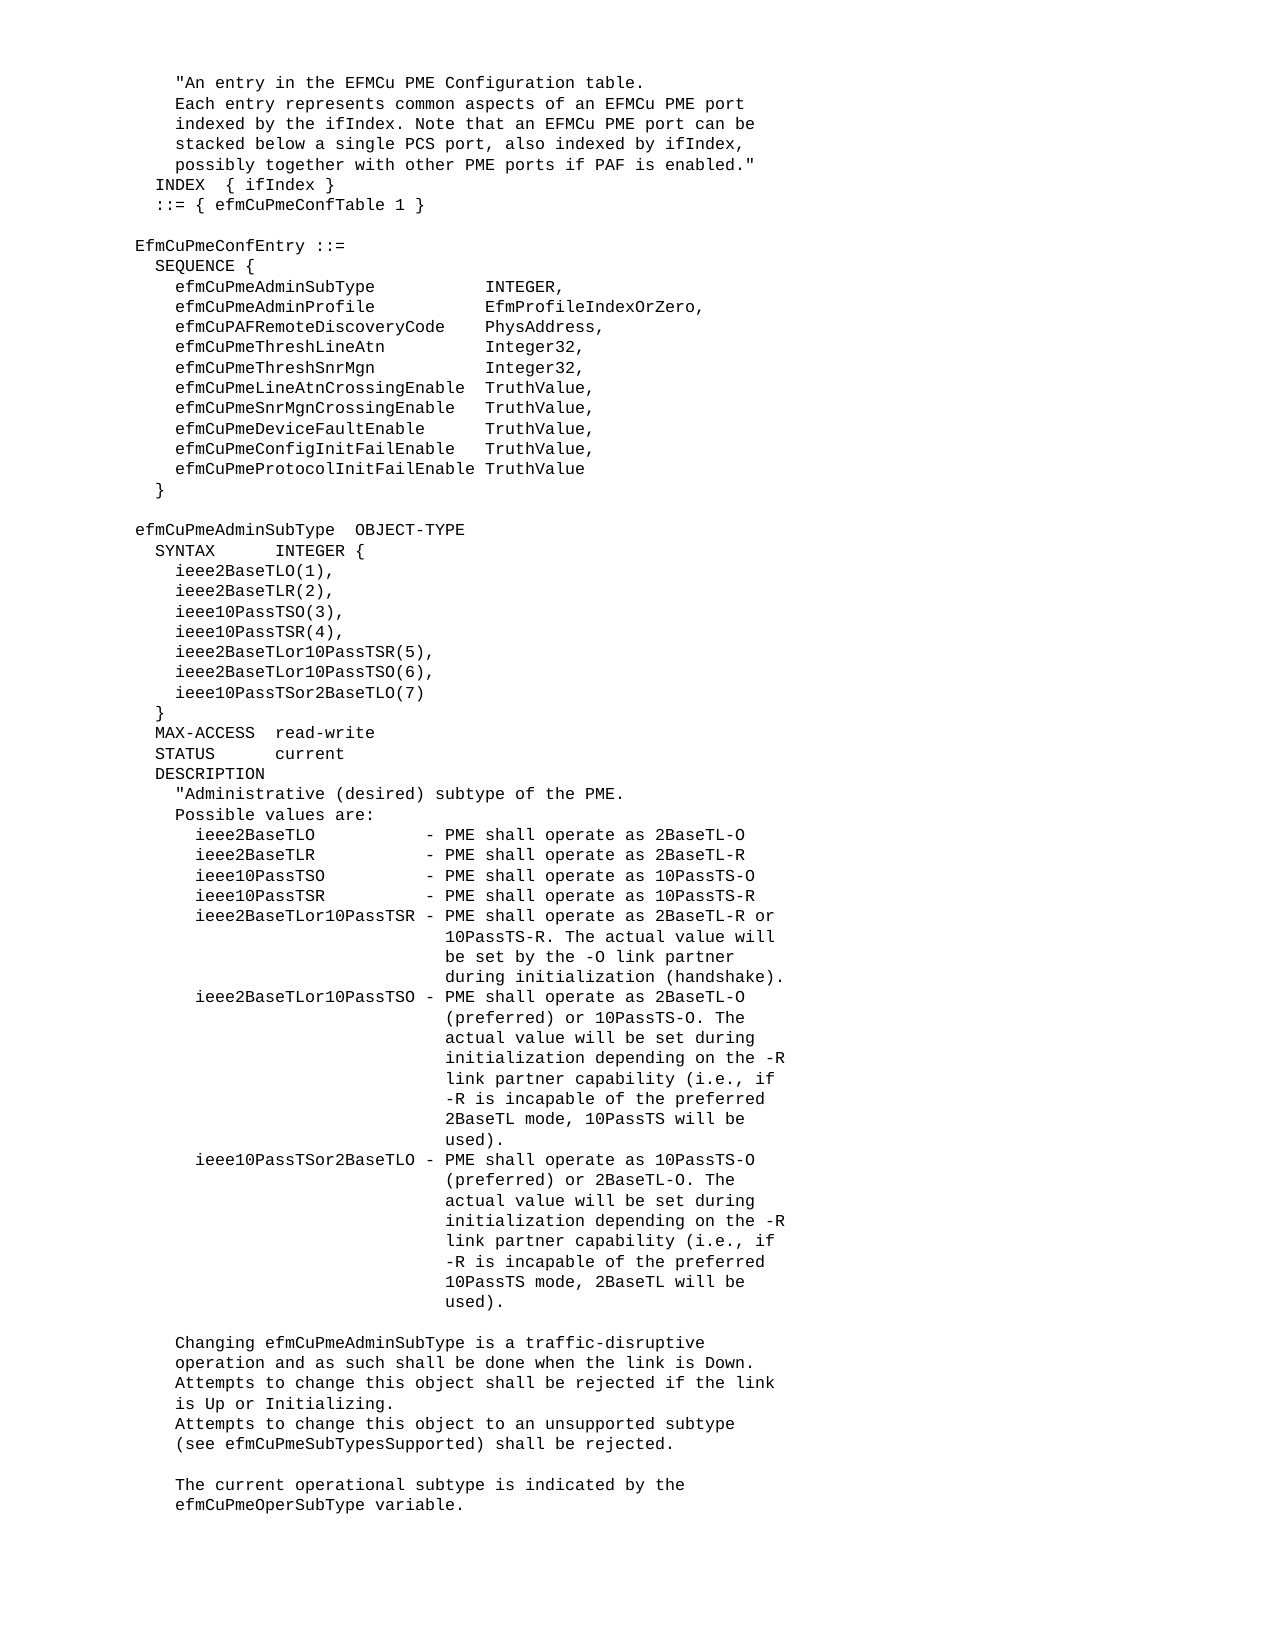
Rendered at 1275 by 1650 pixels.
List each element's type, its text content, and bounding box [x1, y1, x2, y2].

text link partner capability (i.e., if [75, 1233, 1200, 1252]
text stacked below a single PCS port, also indexed by ifIndex, [75, 136, 1200, 155]
text (preferred) or 10PassTS-O. The [75, 1009, 1200, 1028]
text ieee2BaseTLR - PME shall operate as 2BaseTL-R [75, 847, 1200, 866]
text ieee2BaseTLR(2), [75, 583, 1200, 602]
text EfmCuPmeConfEntry ::= [75, 237, 1200, 256]
text "An entry in the EFMCu PME Configuration table. [75, 75, 1200, 94]
text efmCuPmeDeviceFaultEnable TruthValue, [75, 420, 1200, 439]
text efmCuPmeThreshSnrMgn Integer32, [75, 359, 1200, 378]
text during initialization (handshake). [75, 969, 1200, 988]
text DESCRIPTION [75, 766, 1200, 784]
text -R is incapable of the preferred [75, 1091, 1200, 1109]
text Changing efmCuPmeAdminSubType is a traffic-disruptive [75, 1334, 1200, 1353]
text initialization depending on the -R [75, 1050, 1200, 1069]
text ieee2BaseTLor10PassTSR(5), [75, 644, 1200, 663]
text possibly together with other PME ports if PAF is enabled." [75, 156, 1200, 175]
text MAX-ACCESS read-write [75, 725, 1200, 744]
text The current operational subtype is indicated by the [75, 1477, 1200, 1495]
text 10PassTS-R. The actual value will [75, 928, 1200, 947]
text 2BaseTL mode, 10PassTS will be [75, 1111, 1200, 1130]
text ieee10PassTSor2BaseTLO - PME shall operate as 10PassTS-O [75, 1152, 1200, 1170]
text Each entry represents common aspects of an EFMCu PME port [75, 95, 1200, 114]
text (preferred) or 2BaseTL-O. The [75, 1172, 1200, 1191]
text ieee10PassTSor2BaseTLO(7) [75, 684, 1200, 703]
text initialization depending on the -R [75, 1212, 1200, 1231]
text } [75, 481, 1200, 500]
text actual value will be set during [75, 1192, 1200, 1211]
text Possible values are: [75, 806, 1200, 825]
text efmCuPmeAdminSubType OBJECT-TYPE [75, 522, 1200, 541]
text (see efmCuPmeSubTypesSupported) shall be rejected. [75, 1436, 1200, 1455]
text operation and as such shall be done when the link is Down. [75, 1355, 1200, 1373]
text ieee2BaseTLO - PME shall operate as 2BaseTL-O [75, 827, 1200, 845]
text efmCuPmeConfigInitFailEnable TruthValue, [75, 441, 1200, 459]
text SYNTAX INTEGER { [75, 542, 1200, 561]
text be set by the -O link partner [75, 948, 1200, 967]
text STATUS current [75, 745, 1200, 764]
text link partner capability (i.e., if [75, 1070, 1200, 1089]
text efmCuPmeSnrMgnCrossingEnable TruthValue, [75, 400, 1200, 419]
text } [75, 705, 1200, 723]
text efmCuPmeThreshLineAtn Integer32, [75, 339, 1200, 358]
text INDEX { ifIndex } [75, 177, 1200, 195]
text ieee10PassTSO(3), [75, 603, 1200, 622]
text used). [75, 1294, 1200, 1313]
text ieee2BaseTLor10PassTSO - PME shall operate as 2BaseTL-O [75, 989, 1200, 1008]
text 10PassTS mode, 2BaseTL will be [75, 1273, 1200, 1292]
text -R is incapable of the preferred [75, 1253, 1200, 1272]
text SEQUENCE { [75, 258, 1200, 277]
text efmCuPmeLineAtnCrossingEnable TruthValue, [75, 380, 1200, 398]
text actual value will be set during [75, 1030, 1200, 1048]
text ieee10PassTSR(4), [75, 623, 1200, 642]
text ::= { efmCuPmeConfTable 1 } [75, 197, 1200, 216]
text Attempts to change this object to an unsupported subtype [75, 1416, 1200, 1434]
text "Administrative (desired) subtype of the PME. [75, 786, 1200, 805]
text ieee10PassTSR - PME shall operate as 10PassTS-R [75, 887, 1200, 906]
text Attempts to change this object shall be rejected if the link [75, 1375, 1200, 1394]
text used). [75, 1131, 1200, 1150]
text ieee2BaseTLor10PassTSR - PME shall operate as 2BaseTL-R or [75, 908, 1200, 927]
text ieee2BaseTLor10PassTSO(6), [75, 664, 1200, 683]
text efmCuPmeAdminSubType INTEGER, [75, 278, 1200, 297]
text efmCuPmeProtocolInitFailEnable TruthValue [75, 461, 1200, 480]
text ieee10PassTSO - PME shall operate as 10PassTS-O [75, 867, 1200, 886]
text is Up or Initializing. [75, 1395, 1200, 1414]
text efmCuPmeOperSubType variable. [75, 1497, 1200, 1516]
text ieee2BaseTLO(1), [75, 562, 1200, 581]
text efmCuPmeAdminProfile EfmProfileIndexOrZero, [75, 298, 1200, 317]
text indexed by the ifIndex. Note that an EFMCu PME port can be [75, 116, 1200, 134]
text efmCuPAFRemoteDiscoveryCode PhysAddress, [75, 319, 1200, 338]
